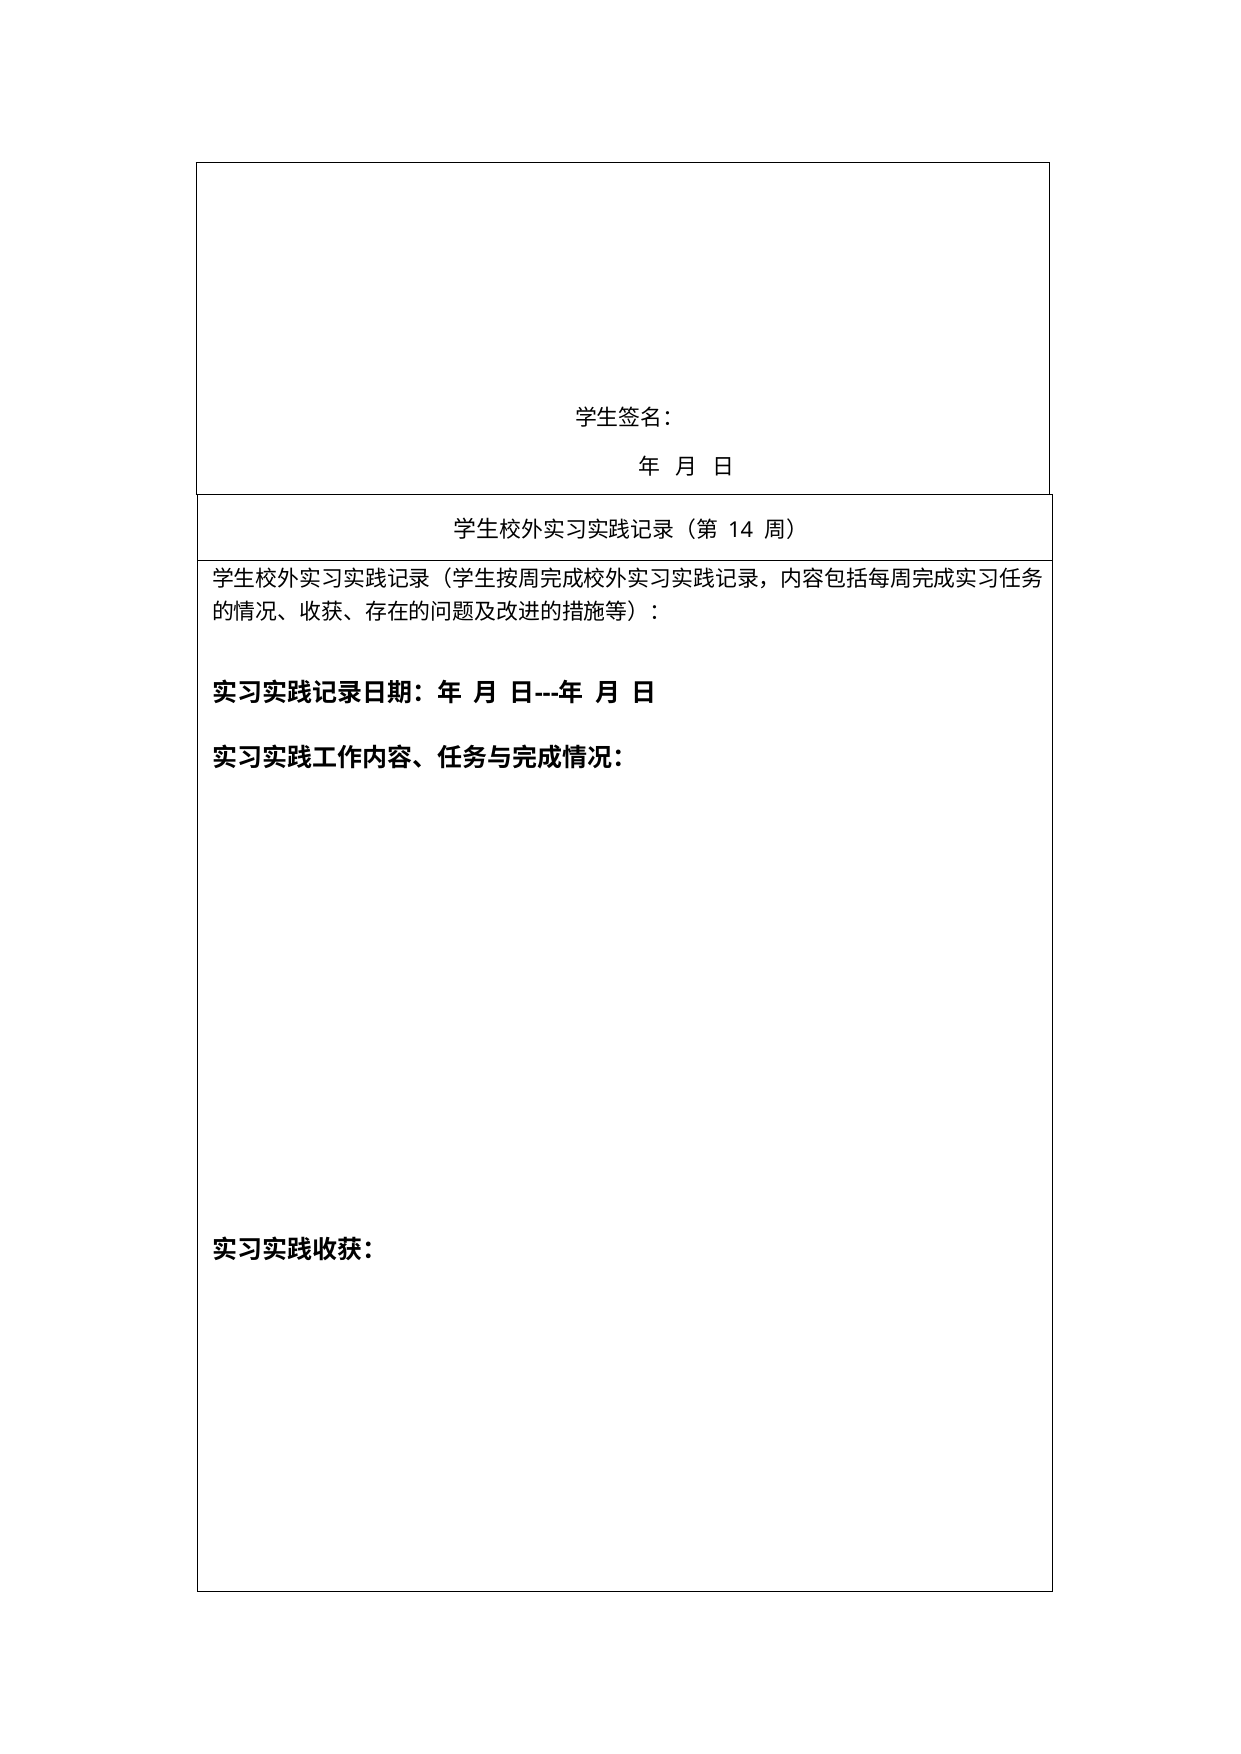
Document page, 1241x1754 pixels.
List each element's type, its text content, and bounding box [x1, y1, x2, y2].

table_cell 学生校外实习实践记录（第 14 周） [198, 495, 1052, 560]
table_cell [197, 163, 1049, 494]
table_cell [198, 561, 1052, 1591]
